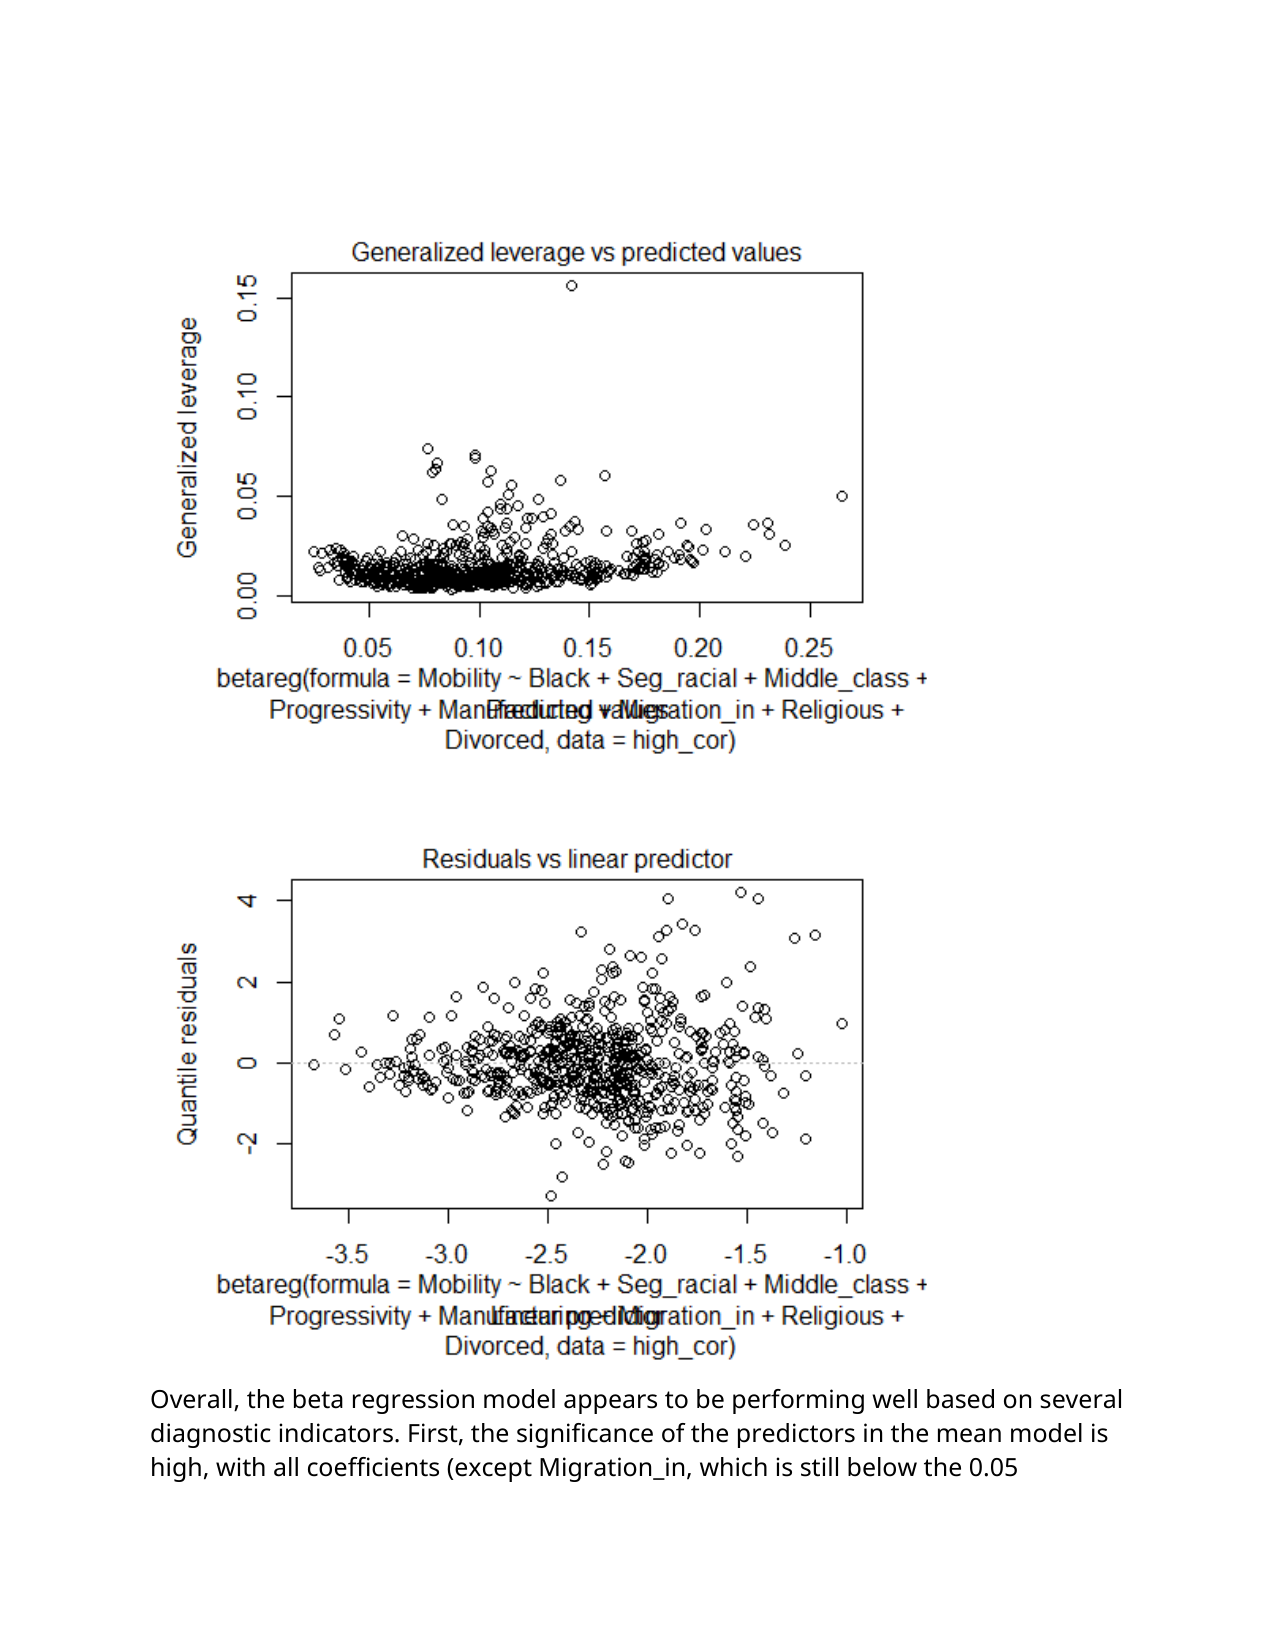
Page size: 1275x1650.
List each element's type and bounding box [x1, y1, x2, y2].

picture [168, 150, 927, 1363]
text [150, 1381, 1125, 1484]
